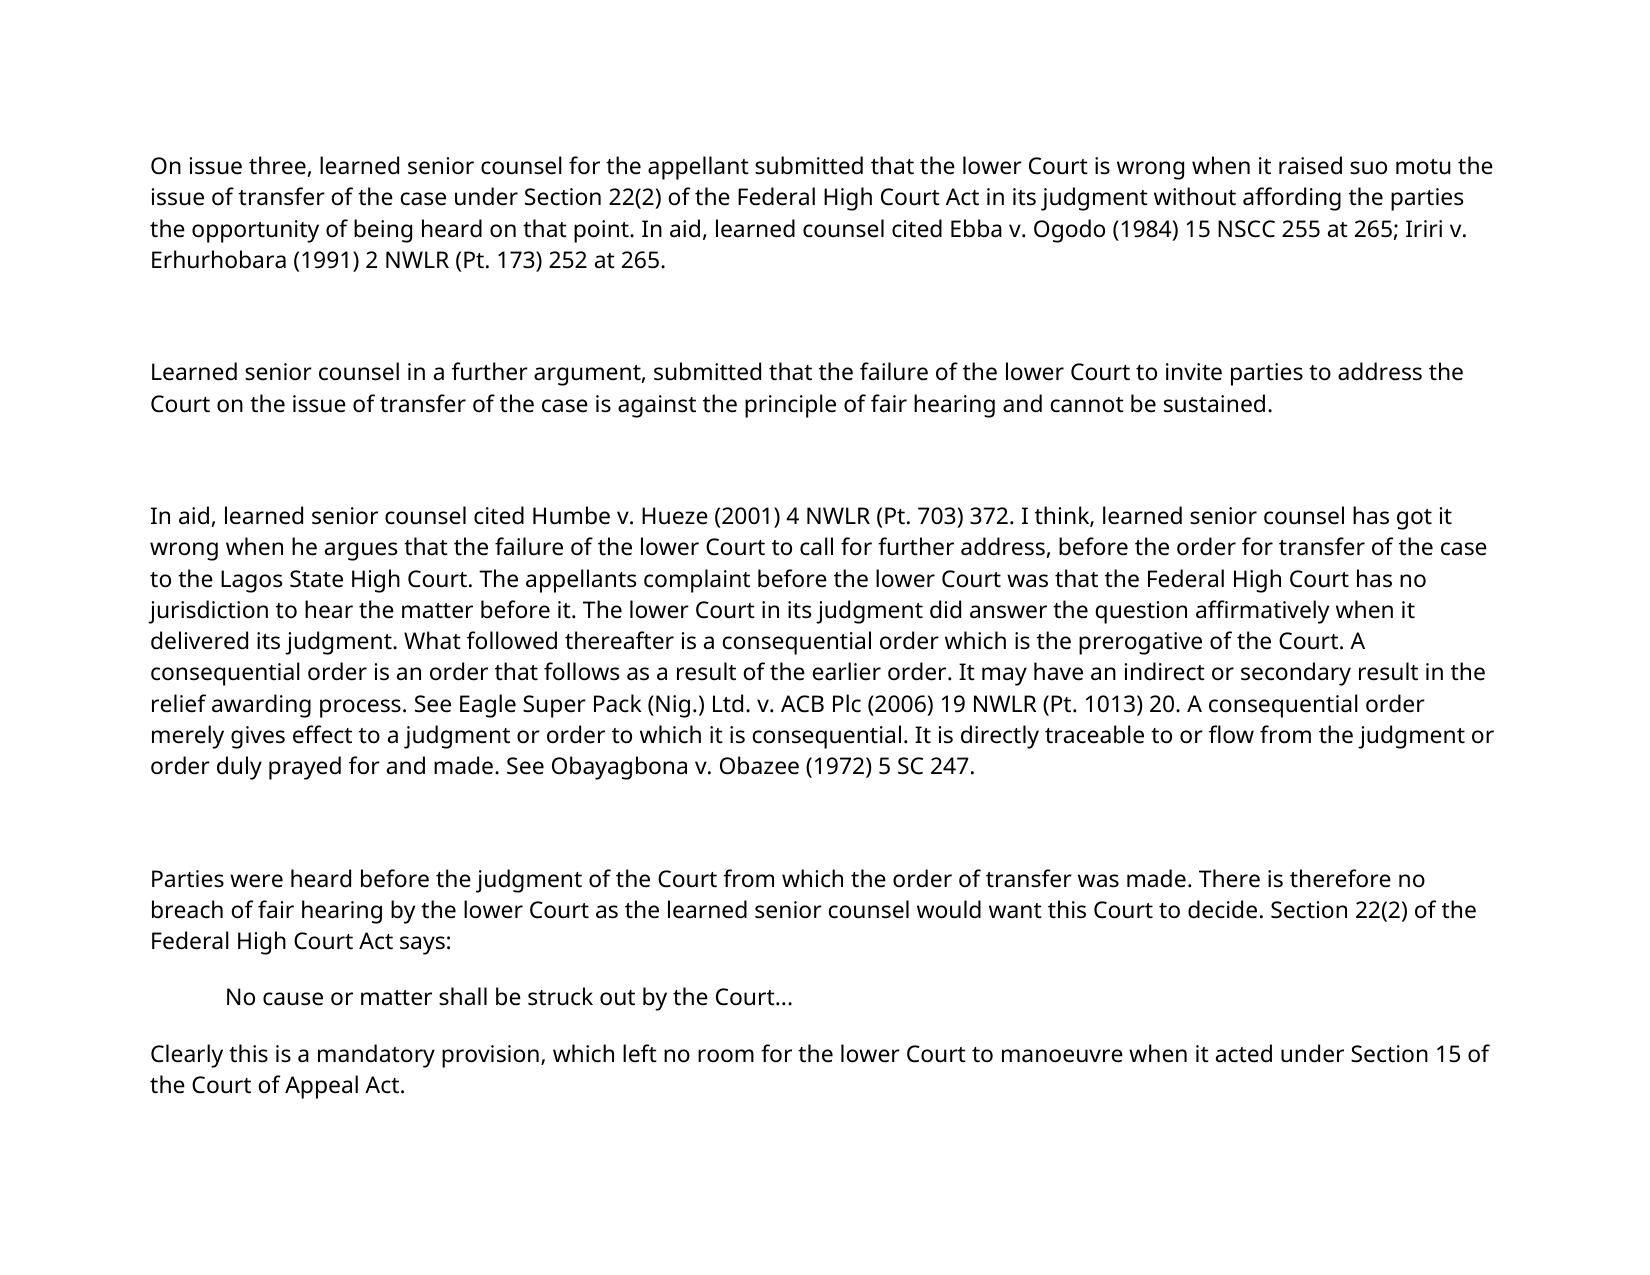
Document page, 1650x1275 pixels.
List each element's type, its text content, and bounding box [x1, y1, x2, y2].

text On issue three, learned senior counsel for the appellant submitted that the lower Court is wrong when it raised suo motu the issue of transfer of the case under Section 22(2) of the Federal High Court Act in its judgment without affording the parties the opportunity of being heard on that point. In aid, learned counsel cited Ebba v. Ogodo (1984) 15 NSCC 255 at 265; Iriri v. Erhurhobara (1991) 2 NWLR (Pt. 173) 252 at 265. [150, 150, 1500, 275]
text In aid, learned senior counsel cited Humbe v. Hueze (2001) 4 NWLR (Pt. 703) 372. I think, learned senior counsel has got it wrong when he argues that the failure of the lower Court to call for further address, before the order for transfer of the case to the Lagos State High Court. The appellants complaint before the lower Court was that the Federal High Court has no jurisdiction to hear the matter before it. The lower Court in its judgment did answer the question affirmatively when it delivered its judgment. What followed thereafter is a consequential order which is the prerogative of the Court. A consequential order is an order that follows as a result of the earlier order. It may have an indirect or secondary result in the relief awarding process. See Eagle Super Pack (Nig.) Ltd. v. ACB Plc (2006) 19 NWLR (Pt. 1013) 20. A consequential order merely gives effect to a judgment or order to which it is consequential. It is directly traceable to or flow from the judgment or order duly prayed for and made. See Obayagbona v. Obazee (1972) 5 SC 247. [150, 500, 1500, 781]
text Clearly this is a mandatory provision, which left no room for the lower Court to manoeuvre when it acted under Section 15 of the Court of Appeal Act. [150, 1037, 1500, 1100]
text Parties were heard before the judgment of the Court from which the order of transfer was made. There is therefore no breach of fair hearing by the lower Court as the learned senior counsel would want this Court to decide. Section 22(2) of the Federal High Court Act says: [150, 862, 1500, 956]
text No cause or matter shall be struck out by the Court... [150, 981, 1500, 1012]
text Learned senior counsel in a further argument, submitted that the failure of the lower Court to invite parties to address the Court on the issue of transfer of the case is against the principle of fair hearing and cannot be sustained. [150, 356, 1500, 419]
